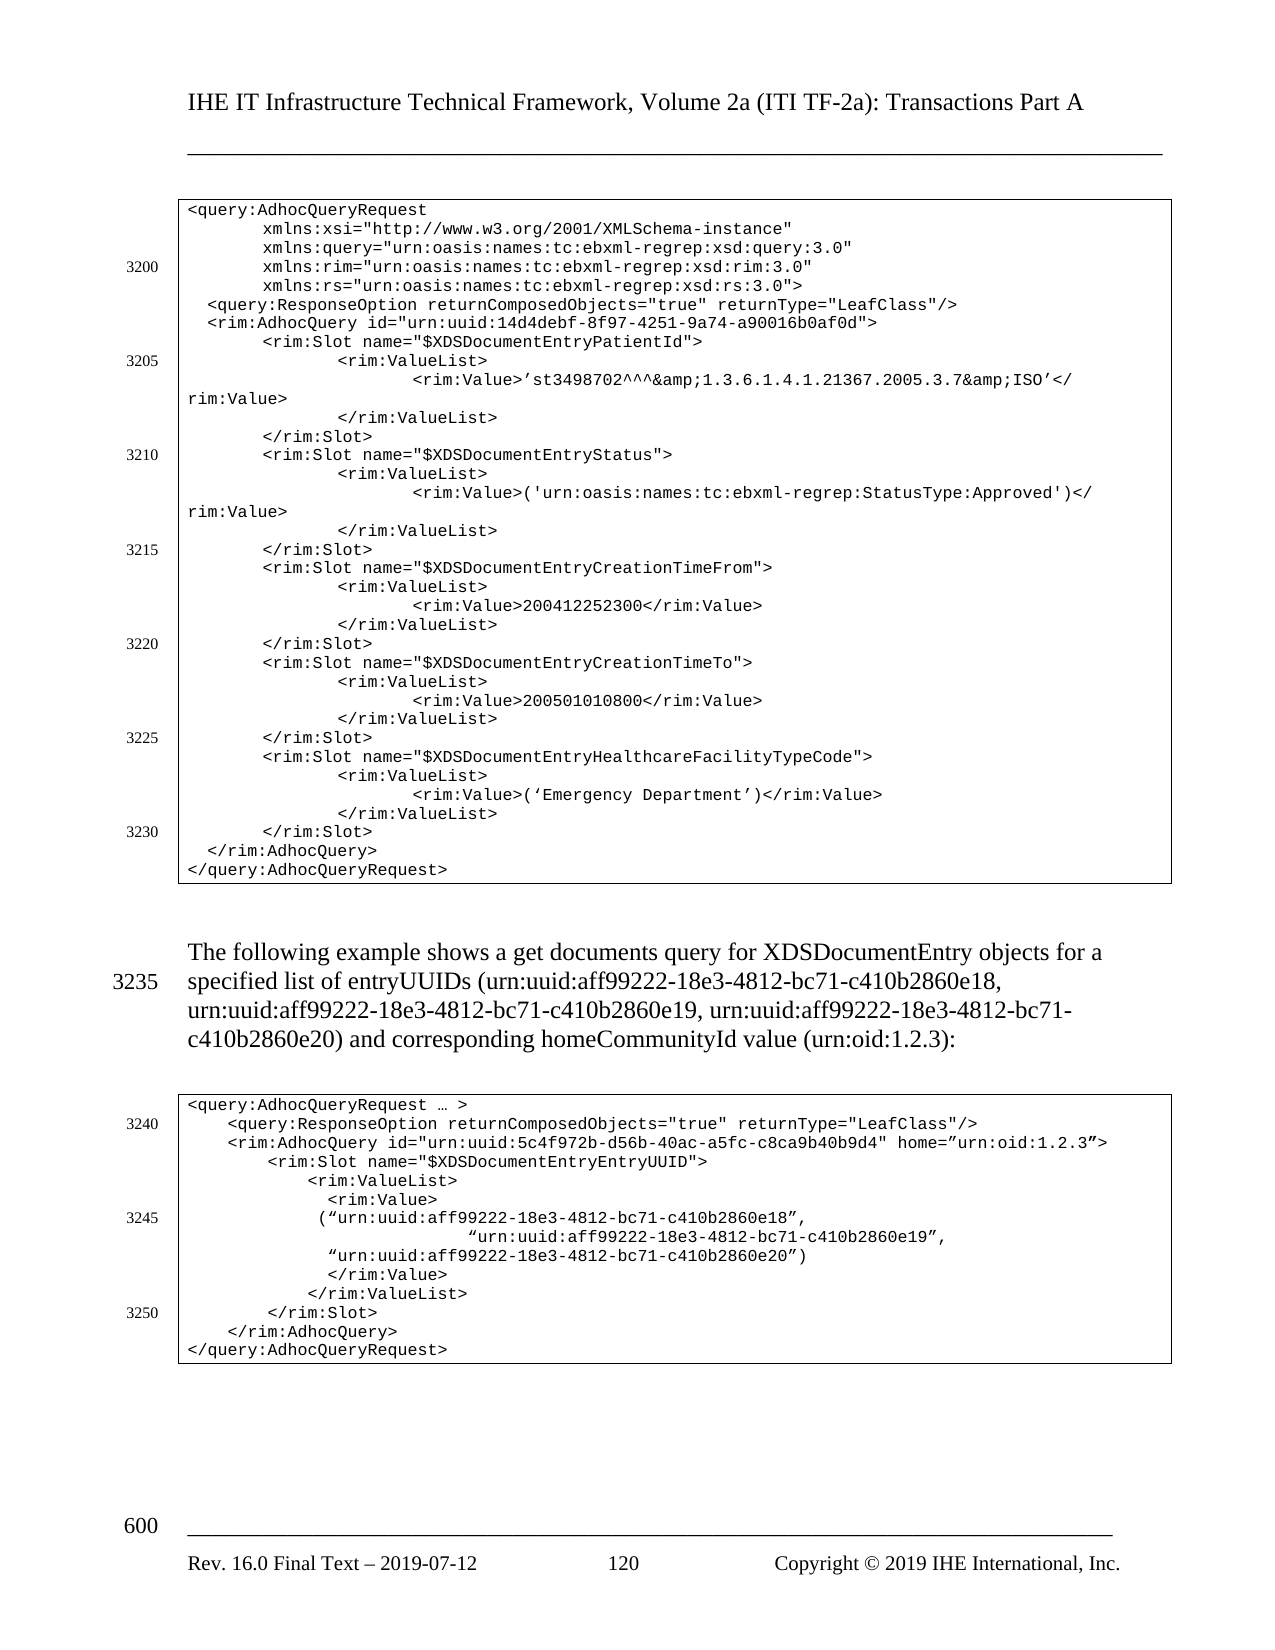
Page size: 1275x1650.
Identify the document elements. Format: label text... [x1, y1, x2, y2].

text <rim:ValueList> [187, 673, 1162, 692]
text <rim:ValueList> [187, 353, 1162, 372]
text </rim:Slot> [187, 824, 1162, 843]
text <rim:AdhocQuery id="urn:uuid:5c4f972b-d56b-40ac-a5fc-c8ca9b40b9d4" home=”urn:oid:1.2.3”> [187, 1134, 1162, 1153]
text <rim:Slot name="$XDSDocumentEntryCreationTimeTo"> [187, 654, 1162, 673]
text <query:ResponseOption returnComposedObjects="true" returnType="LeafClass"/> [187, 296, 1162, 315]
text </rim:ValueList> [187, 617, 1162, 636]
text </rim:ValueList> [187, 805, 1162, 824]
text xmlns:rs="urn:oasis:names:tc:ebxml-regrep:xsd:rs:3.0"> [187, 277, 1162, 296]
text <query:ResponseOption returnComposedObjects="true" returnType="LeafClass"/> [187, 1116, 1162, 1134]
text </rim:ValueList> [187, 409, 1162, 428]
text <rim:Slot name="$XDSDocumentEntryStatus"> [187, 447, 1162, 466]
text </rim:Slot> [187, 428, 1162, 447]
text (“urn:uuid:aff99222-18e3-4812-bc71-c410b2860e18”, [187, 1210, 1162, 1229]
text </rim:Slot> [187, 541, 1162, 560]
text </rim:Slot> [187, 636, 1162, 654]
text “urn:uuid:aff99222-18e3-4812-bc71-c410b2860e19”, [187, 1229, 1162, 1248]
text </rim:Slot> [187, 730, 1162, 749]
text <rim:Value>(‘Emergency Department’)</rim:Value> [187, 786, 1162, 805]
text <rim:Value>200412252300</rim:Value> [187, 598, 1162, 617]
text xmlns:rim="urn:oasis:names:tc:ebxml-regrep:xsd:rim:3.0" [187, 258, 1162, 277]
text </query:AdhocQueryRequest> [179, 859, 1171, 883]
text <rim:Slot name="$XDSDocumentEntryHealthcareFacilityTypeCode"> [187, 749, 1162, 767]
text <rim:ValueList> [187, 1172, 1162, 1191]
text <rim:Value> [187, 1191, 1162, 1210]
text </rim:AdhocQuery> [187, 843, 1162, 859]
text <rim:Value>200501010800</rim:Value> [187, 692, 1162, 711]
text <query:AdhocQueryRequest … > [179, 1095, 1171, 1116]
text <rim:AdhocQuery id="urn:uuid:14d4debf-8f97-4251-9a74-a90016b0af0d"> [187, 315, 1162, 334]
text </rim:Slot> [187, 1304, 1162, 1323]
text <rim:Value>’st3498702^^^&amp;1.3.6.1.4.1.21367.2005.3.7&amp;ISO’</rim:Value> [187, 372, 1162, 409]
text <rim:Slot name="$XDSDocumentEntryPatientId"> [187, 334, 1162, 353]
text <rim:ValueList> [187, 767, 1162, 786]
text <rim:Value>('urn:oasis:names:tc:ebxml-regrep:StatusType:Approved')</rim:Value> [187, 485, 1162, 522]
text xmlns:query="urn:oasis:names:tc:ebxml-regrep:xsd:query:3.0" [187, 239, 1162, 258]
text </rim:ValueList> [187, 1285, 1162, 1304]
text </query:AdhocQueryRequest> [179, 1339, 1171, 1363]
text </rim:AdhocQuery> [187, 1323, 1162, 1339]
text <rim:ValueList> [187, 466, 1162, 485]
text <query:AdhocQueryRequest [179, 200, 1171, 221]
text </rim:Value> [187, 1267, 1162, 1285]
text “urn:uuid:aff99222-18e3-4812-bc71-c410b2860e20”) [187, 1248, 1162, 1267]
text xmlns:xsi="http://www.w3.org/2001/XMLSchema-instance" [187, 221, 1162, 239]
text </rim:ValueList> [187, 711, 1162, 730]
text <rim:Slot name="$XDSDocumentEntryCreationTimeFrom"> [187, 560, 1162, 579]
text <rim:ValueList> [187, 579, 1162, 598]
text </rim:ValueList> [187, 522, 1162, 541]
text <rim:Slot name="$XDSDocumentEntryEntryUUID"> [187, 1153, 1162, 1172]
text The following example shows a get documents query for XDSDocumentEntry objects for a specified list of entryUUIDs (urn:uuid:aff99222-18e3-4812-bc71-c410b2860e18, urn:uuid:aff99222-18e3-4812-bc71-c410b2860e19, urn:uuid:aff99222-18e3-4812-bc71-c410b2860e20) and corresponding homeCommunityId value (urn:oid:1.2.3): [187, 937, 1162, 1052]
